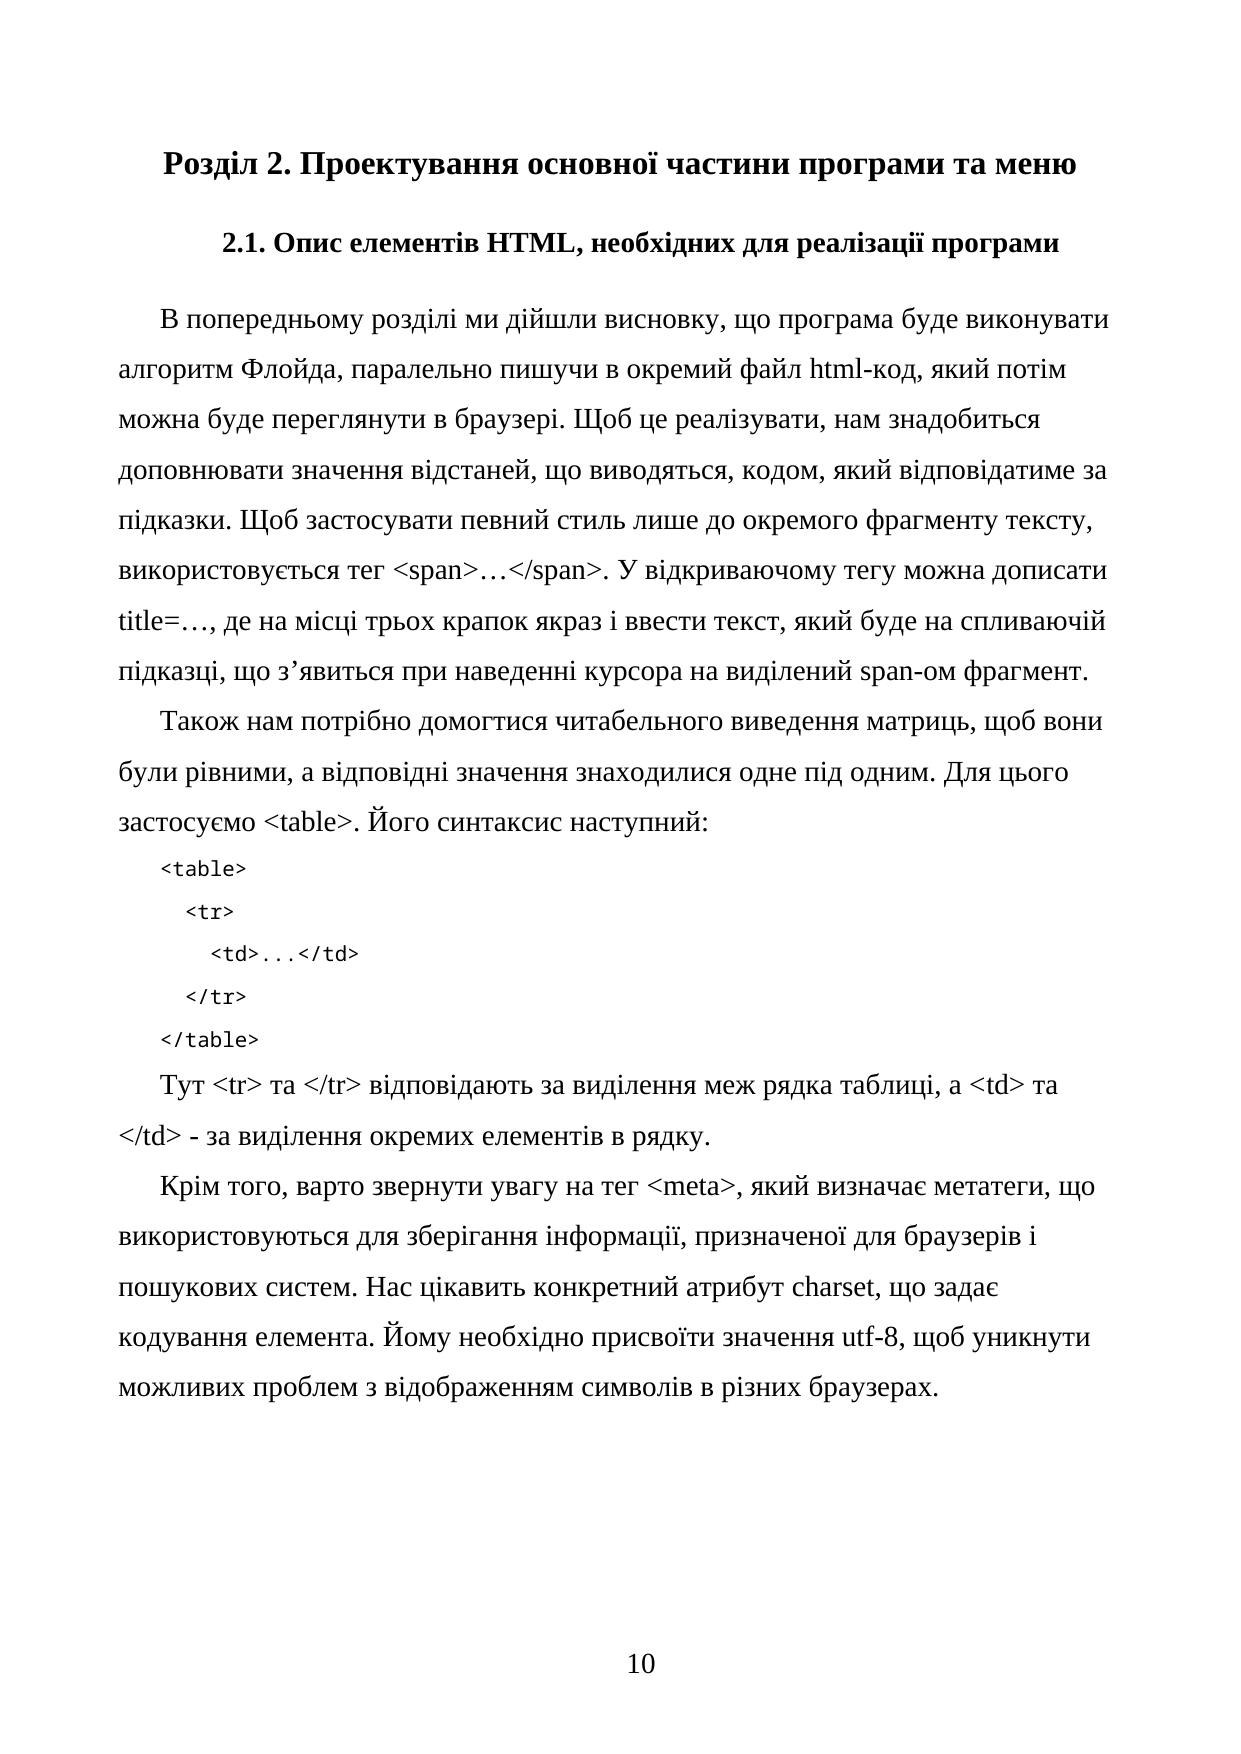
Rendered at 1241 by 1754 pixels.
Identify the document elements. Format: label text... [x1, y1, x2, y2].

text </tr> [118, 982, 1122, 1011]
text <td>...</td> [118, 939, 1122, 968]
text <tr> [118, 897, 1122, 925]
subtitle Розділ 2. Проектування основної частини програми та меню [118, 143, 1122, 181]
text Тут <tr> та </tr> відповідають за виділення меж рядка таблиці, а <td> та </td> - за виділення окремих елементів в рядку. [118, 1067, 1122, 1151]
text </table> [118, 1025, 1122, 1053]
text Крім того, варто звернути увагу на тег <meta>, який визначає метатеги, що використовуються для зберігання інформації, призначеної для браузерів і пошукових систем. Нас цікавить конкретний атрибут charset, що задає кодування елемента. Йому необхідно присвоїти значення utf-8, щоб уникнути можливих проблем з відображенням символів в різних браузерах. [118, 1168, 1122, 1403]
text Також нам потрібно домогтися читабельного виведення матриць, щоб вони були рівними, а відповідні значення знаходилися одне під одним. Для цього застосуємо <table>. Його синтаксис наступний: [118, 703, 1122, 838]
text <table> [118, 854, 1122, 883]
text В попередньому розділі ми дійшли висновку, що програма буде виконувати алгоритм Флойда, паралельно пишучи в окремий файл html-код, який потім можна буде переглянути в браузері. Щоб це реалізувати, нам знадобиться доповнювати значення відстаней, що виводяться, кодом, який відповідатиме за підказки. Щоб застосувати певний стиль лише до окремого фрагменту тексту, використовується тег <span>…</span>. У відкриваючому тегу можна дописати title=…, де на місці трьох крапок якраз і ввести текст, який буде на спливаючій підказці, що з’явиться при наведенні курсора на виділений span-ом фрагмент. [118, 301, 1122, 687]
subtitle 2.1. Опис елементів HTML, необхідних для реалізації програми [118, 226, 1122, 259]
